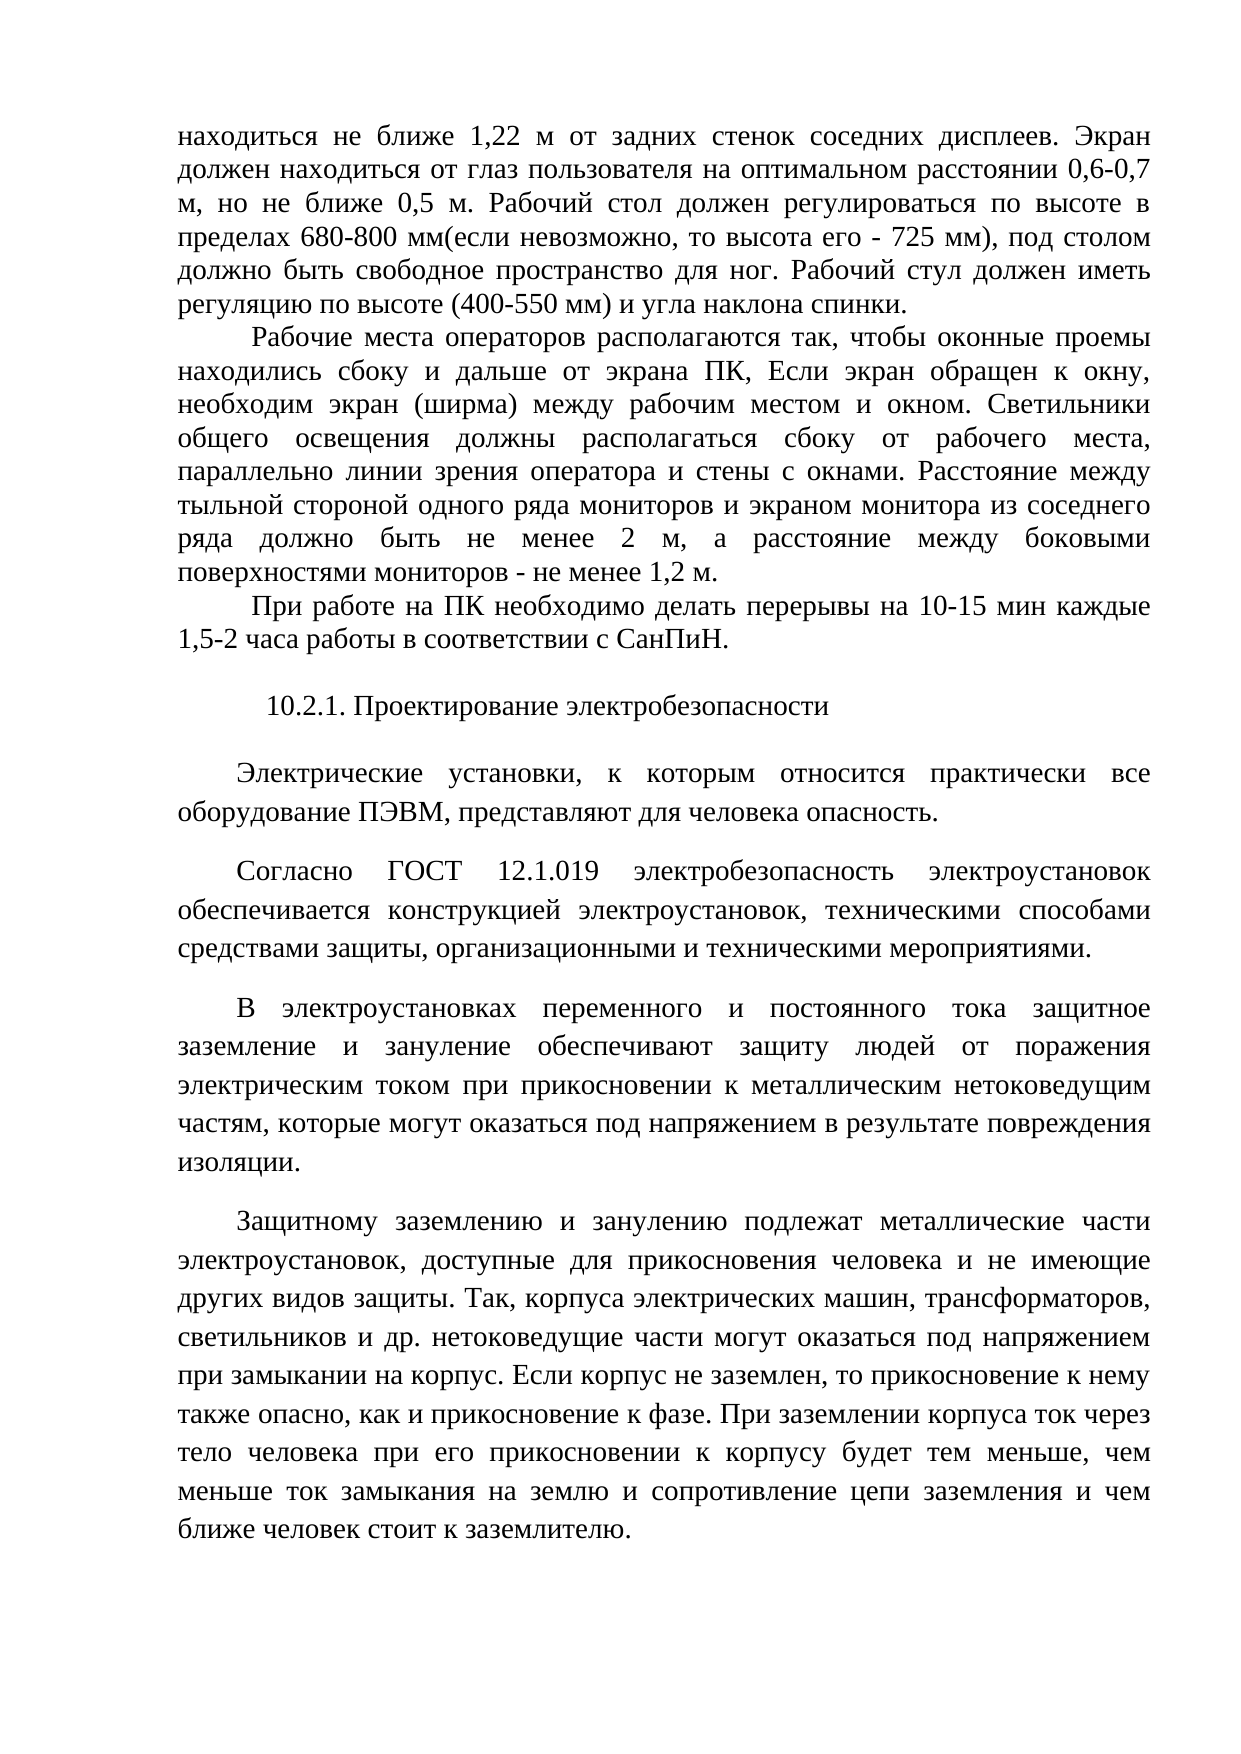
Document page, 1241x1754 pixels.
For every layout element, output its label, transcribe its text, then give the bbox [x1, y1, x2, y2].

text Электрические установки, к которым относится практически все оборудование ПЭВМ, представляют для человека опасность. [177, 755, 1152, 827]
text Рабочие места операторов располагаются так, чтобы оконные проемы находились сбоку и дальше от экрана ПК, Если экран обращен к окну, необходим экран (ширма) между рабочим местом и окном. Светильники общего освещения должны располагаться сбоку от рабочего места, параллельно линии зрения оператора и стены с окнами. Расстояние между тыльной стороной одного ряда мониторов и экраном монитора из соседнего ряда должно быть не менее , а расстояние между боковыми поверхностями мониторов - не менее . [177, 319, 1152, 588]
text Защитному заземлению и занулению подлежат металлические части электроустановок, доступные для прикосновения человека и не имеющие других видов защиты. Так, корпуса электрических машин, трансформаторов, светильников и др. нетоковедущие части могут оказаться под напряжением при замыкании на корпус. Если корпус не заземлен, то прикосновение к нему также опасно, как и прикосновение к фазе. При заземлении корпуса ток через тело человека при его прикосновении к корпусу будет тем меньше, чем меньше ток замыкания на землю и сопротивление цепи заземления и чем ближе человек стоит к заземлителю. [177, 1203, 1152, 1545]
text В электроустановках переменного и постоянного тока защитное заземление и зануление обеспечивают защиту людей от поражения электрическим током при прикосновении к металлическим нетоковедущим частям, которые могут оказаться под напряжением в результате повреждения изоляции. [177, 990, 1152, 1177]
text 10.2.1. Проектирование электробезопасности [177, 688, 1152, 722]
text При работе на ПК необходимо делать перерывы на 10-15 мин каждые 1,5-2 часа работы в соответствии с СанПиН. [177, 588, 1152, 655]
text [177, 118, 1152, 319]
text Согласно ГОСТ 12.1.019 электробезопасность электроустановок обеспечивается конструкцией электроустановок, техническими способами средствами защиты, организационными и техническими мероприятиями. [177, 853, 1152, 964]
